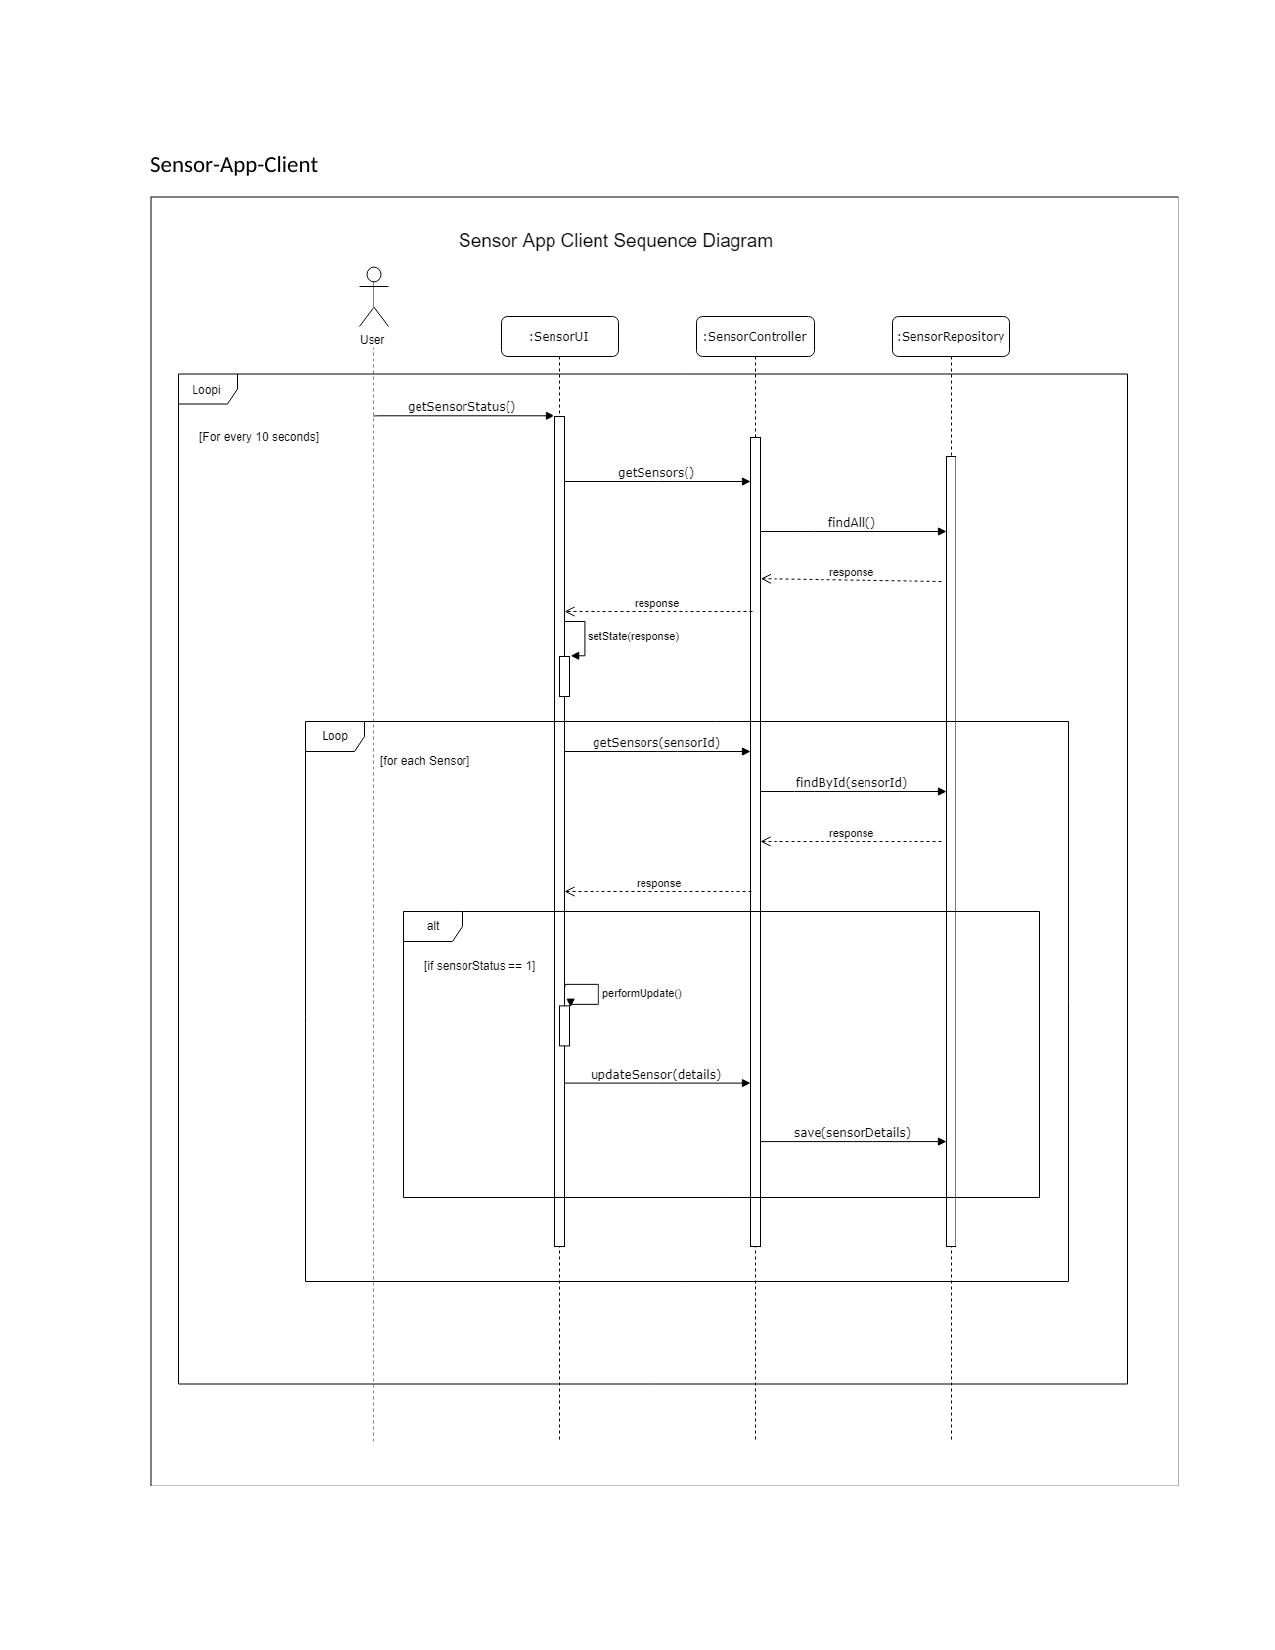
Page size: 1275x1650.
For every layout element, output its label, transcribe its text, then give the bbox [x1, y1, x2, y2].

text Sensor-App-Client [150, 150, 1125, 178]
picture [150, 196, 1179, 1486]
